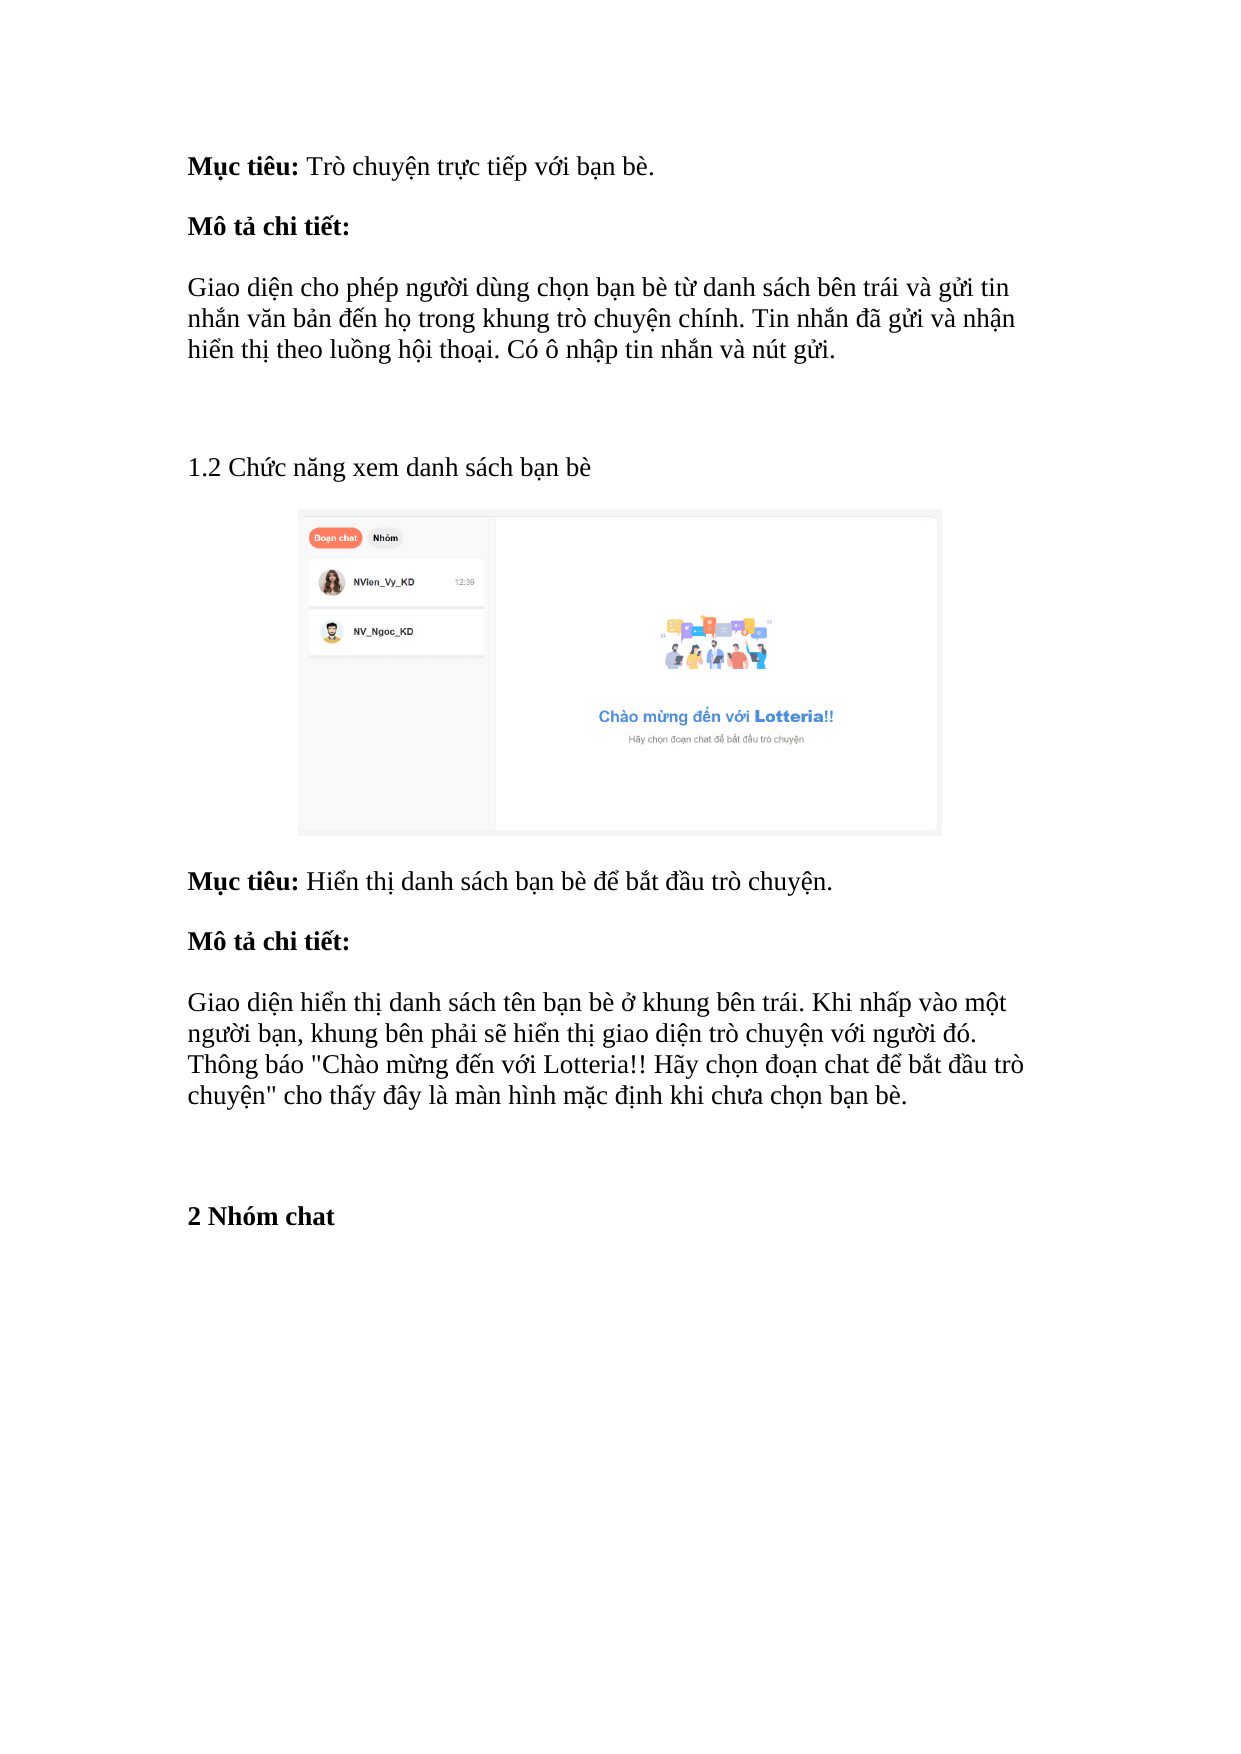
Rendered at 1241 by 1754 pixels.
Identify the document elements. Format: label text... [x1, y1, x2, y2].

text Giao diện cho phép người dùng chọn bạn bè từ danh sách bên trái và gửi tin nhắn văn bản đến họ trong khung trò chuyện chính. Tin nhắn đã gửi và nhận hiển thị theo luồng hội thoại. Có ô nhập tin nhắn và nút gửi. [187, 271, 1053, 364]
text Mô tả chi tiết: [187, 926, 1053, 957]
picture [298, 509, 943, 836]
text Mục tiêu: Hiển thị danh sách bạn bè để bắt đầu trò chuyện. [187, 865, 1053, 896]
subtitle 1.2 Chức năng xem danh sách bạn bè [187, 451, 1053, 483]
text Giao diện hiển thị danh sách tên bạn bè ở khung bên trái. Khi nhấp vào một người bạn, khung bên phải sẽ hiển thị giao diện trò chuyện với người đó. Thông báo "Chào mừng đến với Lotteria!! Hãy chọn đoạn chat để bắt đầu trò chuyện" cho thấy đây là màn hình mặc định khi chưa chọn bạn bè. [187, 986, 1053, 1110]
text Mô tả chi tiết: [187, 210, 1053, 241]
subtitle 2 Nhóm chat [187, 1200, 1053, 1231]
text Mục tiêu: Trò chuyện trực tiếp với bạn bè. [187, 150, 1053, 181]
